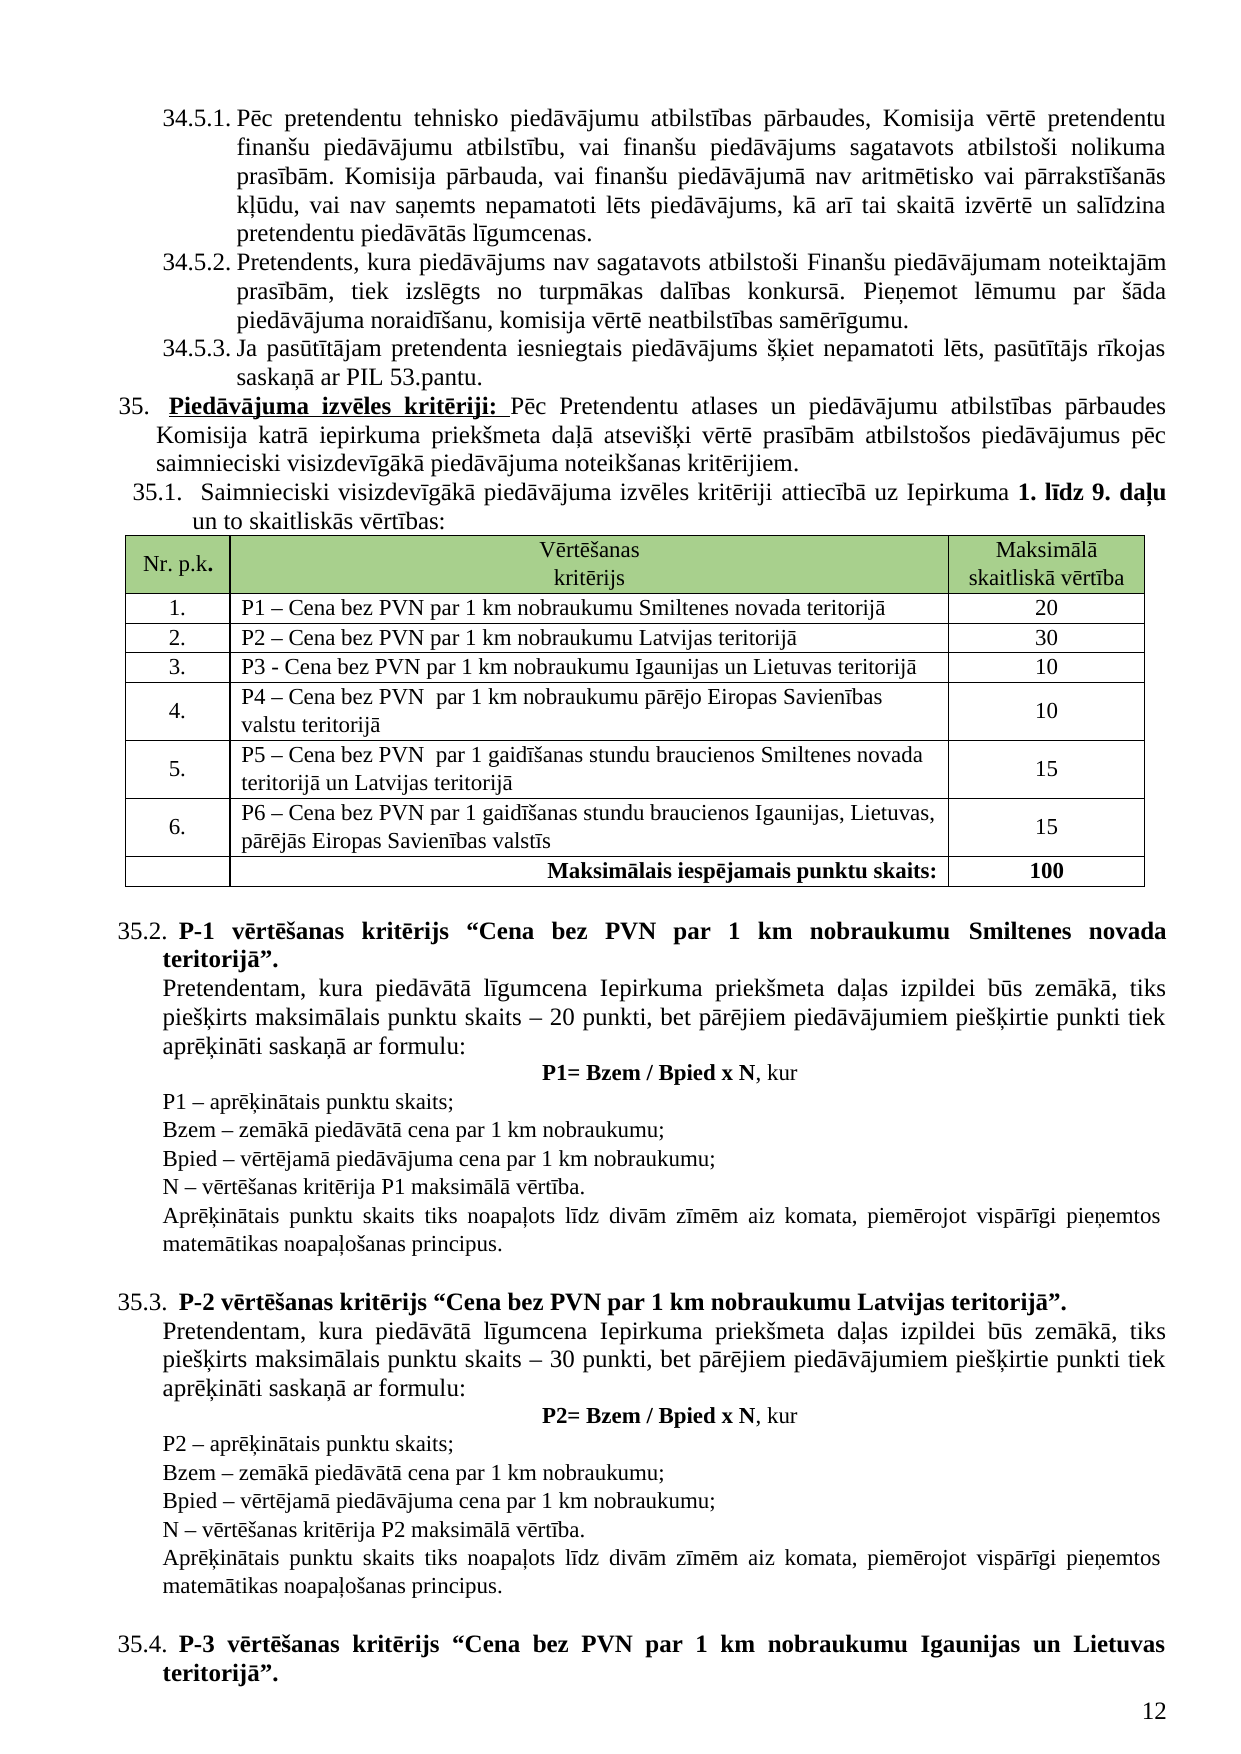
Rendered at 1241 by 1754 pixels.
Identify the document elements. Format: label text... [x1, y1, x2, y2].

table_cell 2. [126, 624, 229, 652]
table_cell Maksimālais iespējamais punktu skaits: [231, 857, 948, 886]
list Bzem – zemākā piedāvātā cena par 1 km nobraukumu; [162, 1116, 1177, 1143]
list Ja pasūtītājam pretendenta iesniegtais piedāvājums šķiet nepamatoti lēts, pasūtītājs rīkojas saskaņā ar PIL 53.pantu. [162, 333, 1167, 391]
table_cell 30 [949, 624, 1144, 652]
table_cell 10 [949, 653, 1144, 682]
list Pretendents, kura piedāvājums nav sagatavots atbilstoši Finanšu piedāvājumam noteiktajām prasībām, tiek izslēgts no turpmākas dalības konkursā. Pieņemot lēmumu par šāda piedāvājuma noraidīšanu, komisija vērtē neatbilstības samērīgumu. [162, 247, 1167, 333]
list Bzem – zemākā piedāvātā cena par 1 km nobraukumu; [162, 1459, 1177, 1485]
table_cell P1 – Cena bez PVN par 1 km nobraukumu Smiltenes novada teritorijā [231, 594, 948, 622]
table_header Nr. p.k. [126, 536, 229, 593]
table_cell 15 [949, 741, 1144, 798]
list P2 – aprēķinātais punktu skaits; [162, 1430, 1177, 1457]
table_cell P3 - Cena bez PVN par 1 km nobraukumu Igaunijas un Lietuvas teritorijā [231, 653, 948, 682]
list Bpied – vērtējamā piedāvājuma cena par 1 km nobraukumu; [162, 1145, 1177, 1171]
table_cell 4. [126, 683, 229, 740]
table_cell P2 – Cena bez PVN par 1 km nobraukumu Latvijas teritorijā [231, 624, 948, 652]
table_cell 3. [126, 653, 229, 682]
table_cell 10 [949, 683, 1144, 740]
list Bpied – vērtējamā piedāvājuma cena par 1 km nobraukumu; [162, 1487, 1177, 1514]
table_cell P4 – Cena bez PVN par 1 km nobraukumu pārējo Eiropas Savienības valstu teritorijā [231, 683, 948, 740]
table_header Vērtēšanas kritērijs [231, 536, 948, 593]
list P1= Bzem / Bpied x N, kur [162, 1059, 1177, 1086]
table_cell 15 [949, 799, 1144, 856]
list Piedāvājuma izvēles kritēriji: Pēc Pretendentu atlases un piedāvājumu atbilstības pārbaudes Komisija katrā iepirkuma priekšmeta daļā atsevišķi vērtē prasībām atbilstošos piedāvājumus pēc saimnieciski visizdevīgākā piedāvājuma noteikšanas kritērijiem. [118, 391, 1167, 477]
table_cell 5. [126, 741, 229, 798]
table_cell 6. [126, 799, 229, 856]
table_header Maksimālā skaitliskā vērtība [949, 536, 1144, 593]
list Aprēķinātais punktu skaits tiks noapaļots līdz divām zīmēm aiz komata, piemērojot vispārīgi pieņemtos matemātikas noapaļošanas principus. [162, 1544, 1162, 1599]
list P2= Bzem / Bpied x N, kur [162, 1402, 1177, 1428]
list N – vērtēšanas kritērija P2 maksimālā vērtība. [162, 1516, 1177, 1542]
table_cell P6 – Cena bez PVN par 1 gaidīšanas stundu braucienos Igaunijas, Lietuvas, pārējās Eiropas Savienības valstīs [231, 799, 948, 856]
text Pretendentam, kura piedāvātā līgumcena Iepirkuma priekšmeta daļas izpildei būs zemākā, tiks piešķirts maksimālais punktu skaits – 30 punkti, bet pārējiem piedāvājumiem piešķirtie punkti tiek aprēķināti saskaņā ar formulu: [162, 1316, 1167, 1402]
table_cell 1. [126, 594, 229, 622]
list P-3 vērtēšanas kritērijs “Cena bez PVN par 1 km nobraukumu Igaunijas un Lietuvas teritorijā”. [117, 1629, 1167, 1687]
list Pēc pretendentu tehnisko piedāvājumu atbilstības pārbaudes, Komisija vērtē pretendentu finanšu piedāvājumu atbilstību, vai finanšu piedāvājums sagatavots atbilstoši nolikuma prasībām. Komisija pārbauda, vai finanšu piedāvājumā nav aritmētisko vai pārrakstīšanās kļūdu, vai nav saņemts nepamatoti lēts piedāvājums, kā arī tai skaitā izvērtē un salīdzina pretendentu piedāvātās līgumcenas. [162, 103, 1167, 247]
table_cell [126, 857, 229, 886]
table_cell 100 [949, 857, 1144, 886]
list P-2 vērtēšanas kritērijs “Cena bez PVN par 1 km nobraukumu Latvijas teritorijā”. [117, 1287, 1167, 1316]
list Pretendentam, kura piedāvātā līgumcena Iepirkuma priekšmeta daļas izpildei būs zemākā, tiks piešķirts maksimālais punktu skaits – 20 punkti, bet pārējiem piedāvājumiem piešķirtie punkti tiek aprēķināti saskaņā ar formulu: [162, 973, 1167, 1059]
table_cell 20 [949, 594, 1144, 622]
list P-1 vērtēšanas kritērijs “Cena bez PVN par 1 km nobraukumu Smiltenes novada teritorijā”. [117, 916, 1167, 973]
table_cell P5 – Cena bez PVN par 1 gaidīšanas stundu braucienos Smiltenes novada teritorijā un Latvijas teritorijā [231, 741, 948, 798]
list N – vērtēšanas kritērija P1 maksimālā vērtība. [162, 1173, 1177, 1199]
list Saimnieciski visizdevīgākā piedāvājuma izvēles kritēriji attiecībā uz Iepirkuma 1. līdz 9. daļu un to skaitliskās vērtības: [132, 477, 1167, 535]
list P1 – aprēķinātais punktu skaits; [162, 1088, 1177, 1114]
list Aprēķinātais punktu skaits tiks noapaļots līdz divām zīmēm aiz komata, piemērojot vispārīgi pieņemtos matemātikas noapaļošanas principus. [162, 1202, 1162, 1256]
